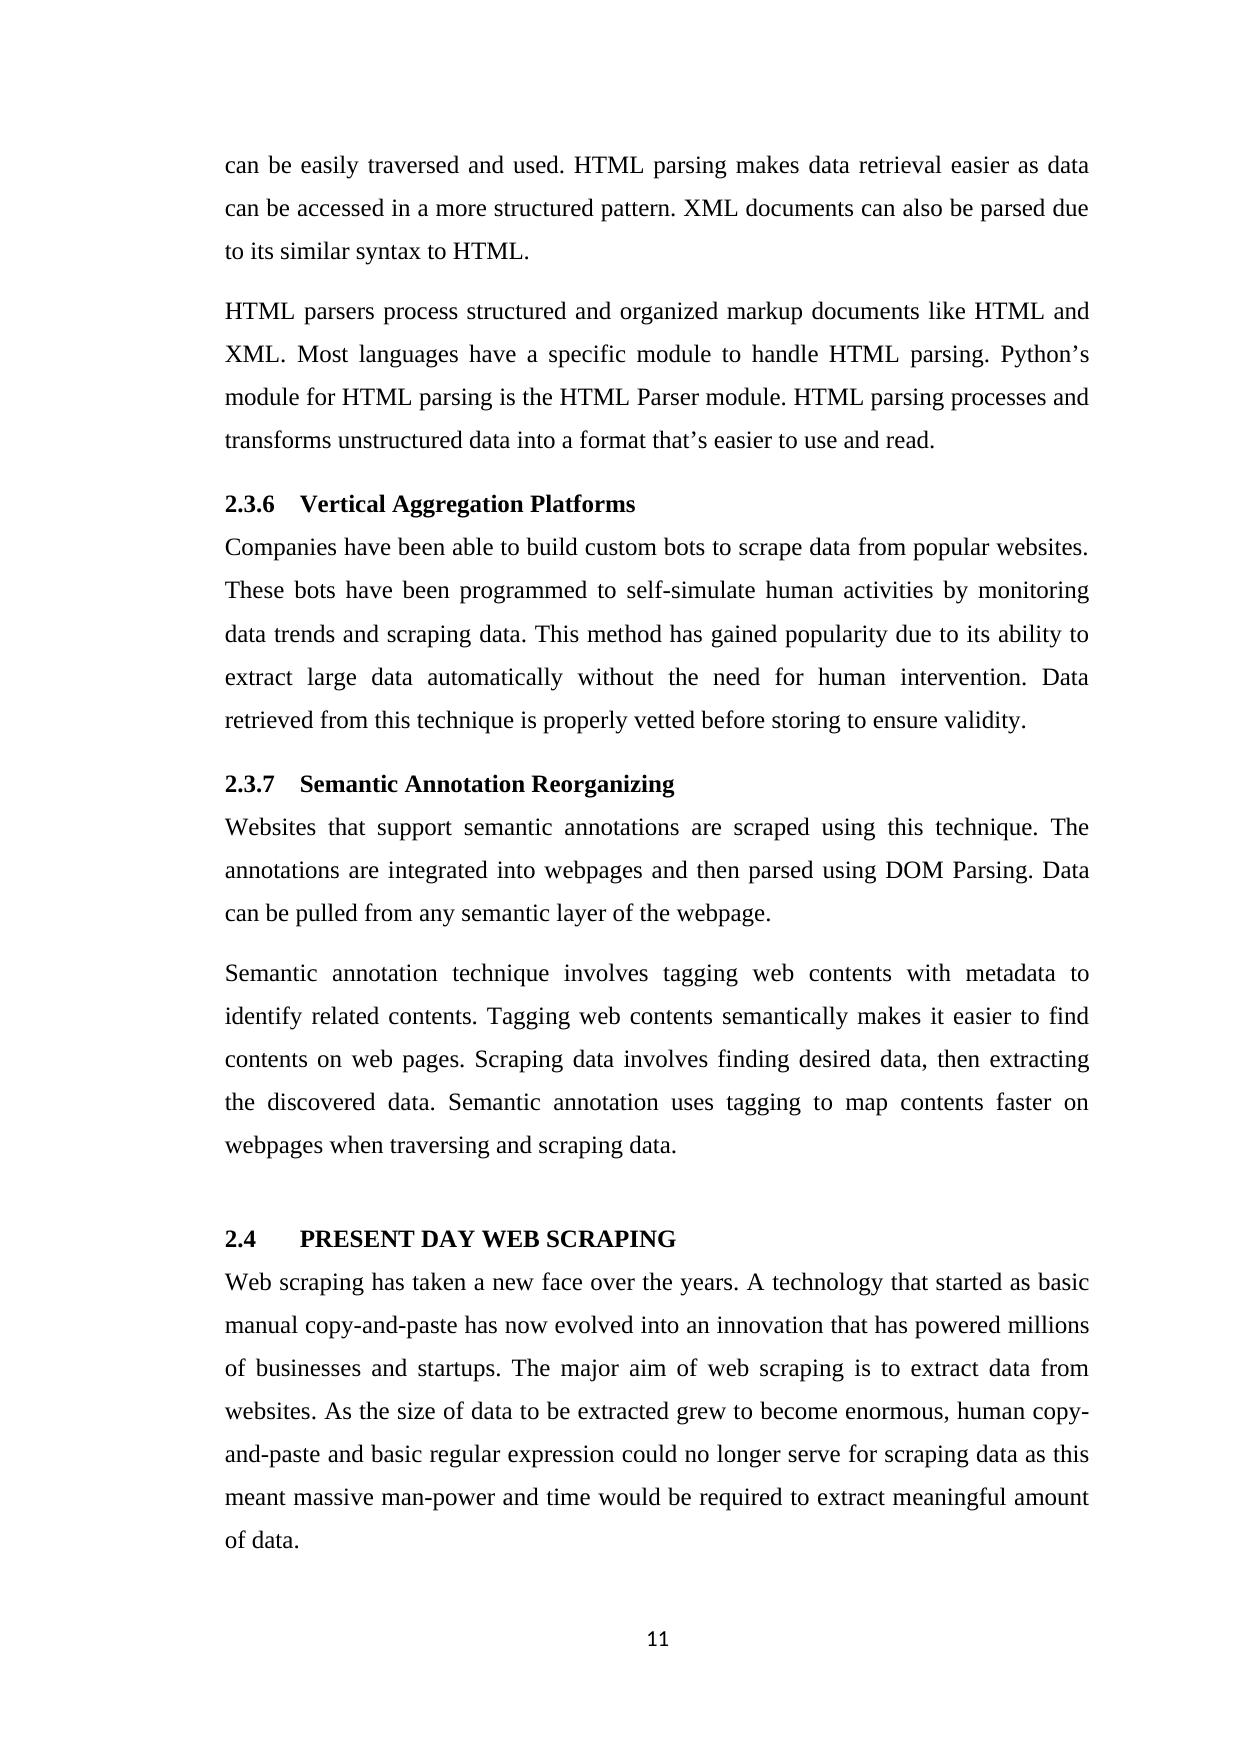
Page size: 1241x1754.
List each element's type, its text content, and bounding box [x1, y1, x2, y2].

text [224, 150, 1090, 265]
text Companies have been able to build custom bots to scrape data from popular websites. These bots have been programmed to self-simulate human activities by monitoring data trends and scraping data. This method has gained popularity due to its ability to extract large data automatically without the need for human intervention. Data retrieved from this technique is properly vetted before storing to ensure validity. [224, 532, 1090, 734]
subtitle 2.4 PRESENT DAY WEB SCRAPING [224, 1224, 1090, 1252]
text Semantic annotation technique involves tagging web contents with metadata to identify related contents. Tagging web contents semantically makes it easier to find contents on web pages. Scraping data involves finding desired data, then extracting the discovered data. Semantic annotation uses tagging to map contents faster on webpages when traversing and scraping data. [224, 958, 1090, 1159]
text Web scraping has taken a new face over the years. A technology that started as basic manual copy-and-paste has now evolved into an innovation that has powered millions of businesses and startups. The major aim of web scraping is to extract data from websites. As the size of data to be extracted grew to become enormous, human copy-and-paste and basic regular expression could no longer serve for scraping data as this meant massive man-power and time would be required to extract meaningful amount of data. [224, 1267, 1090, 1554]
subtitle 2.3.7 Semantic Annotation Reorganizing [224, 769, 1090, 798]
text Websites that support semantic annotations are scraped using this technique. The annotations are integrated into webpages and then parsed using DOM Parsing. Data can be pulled from any semantic layer of the webpage. [224, 812, 1090, 927]
subtitle 2.3.6 Vertical Aggregation Platforms [224, 489, 1090, 518]
text HTML parsers process structured and organized markup documents like HTML and XML. Most languages have a specific module to handle HTML parsing. Python’s module for HTML parsing is the HTML Parser module. HTML parsing processes and transforms unstructured data into a format that’s easier to use and read. [224, 296, 1090, 454]
